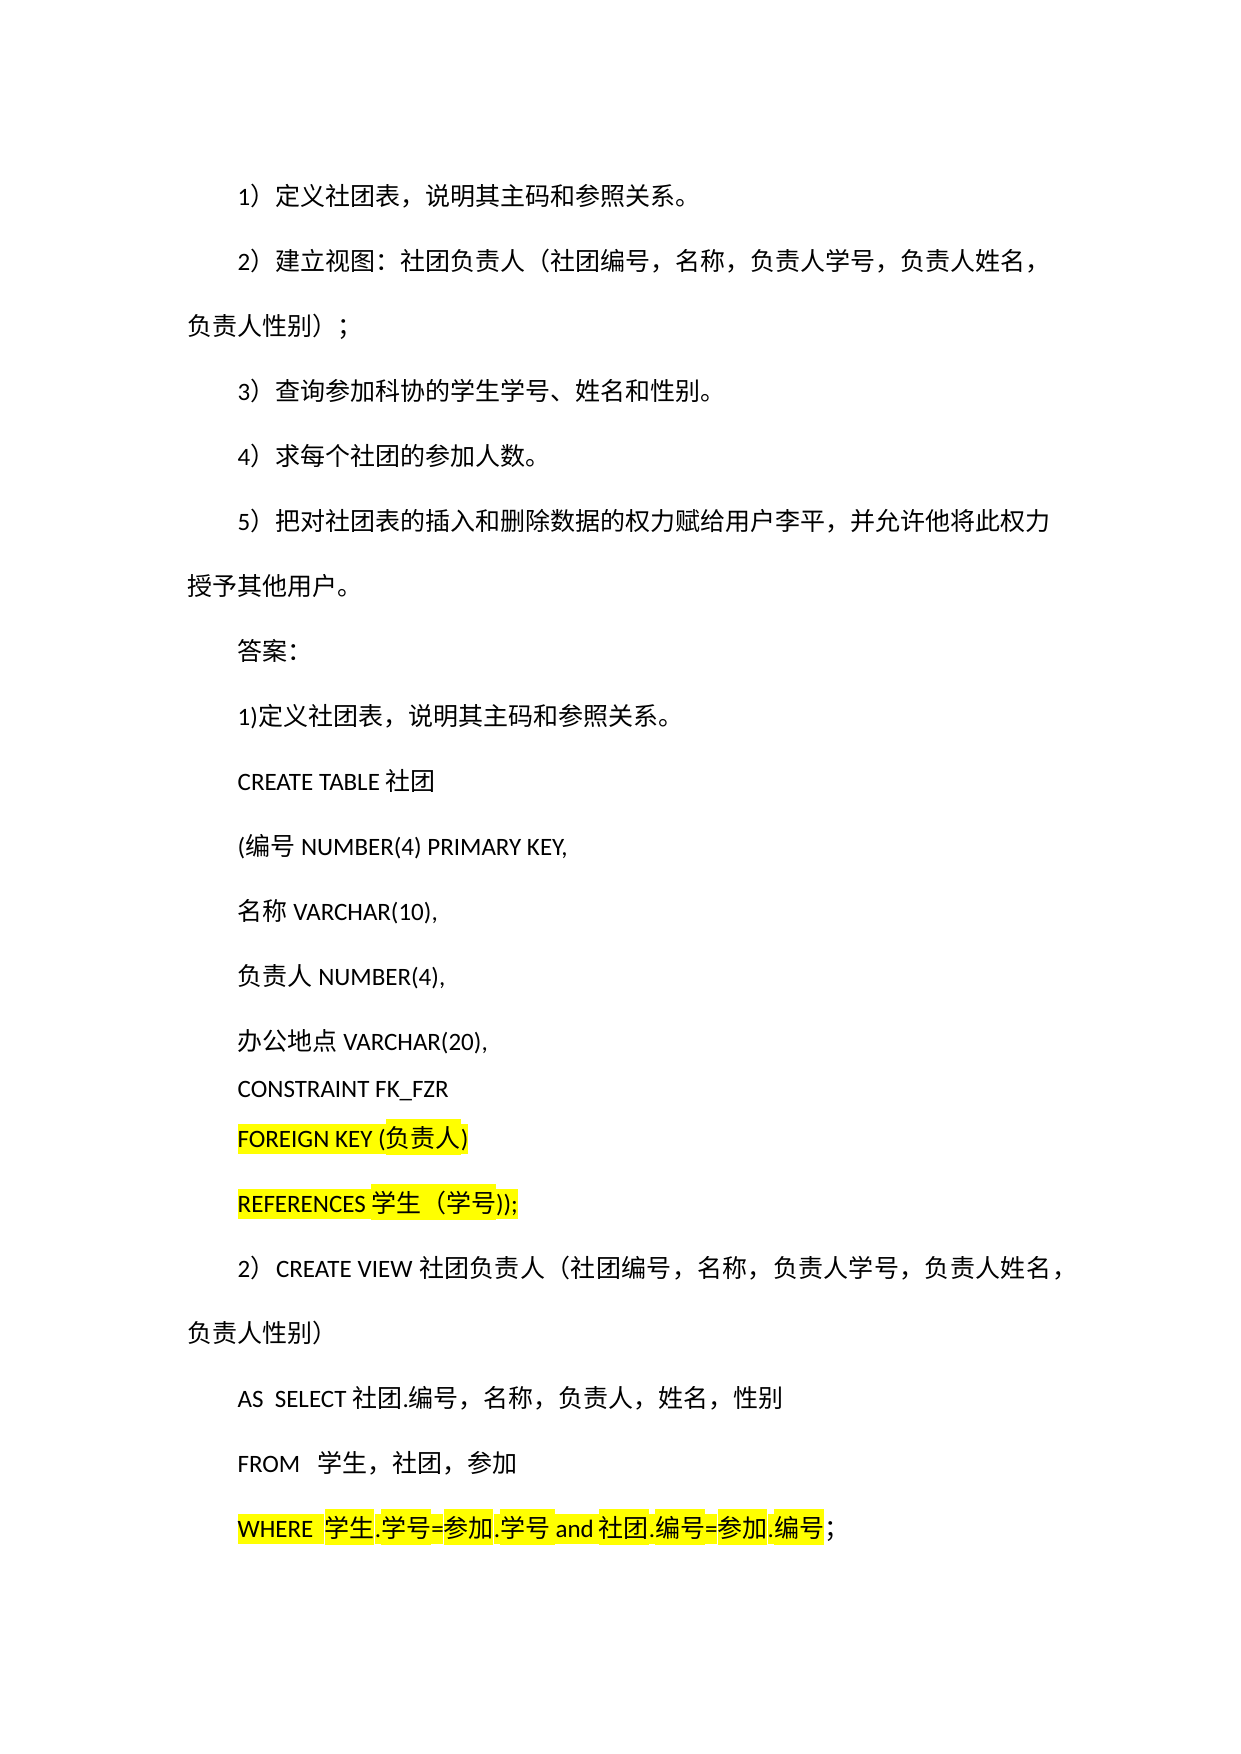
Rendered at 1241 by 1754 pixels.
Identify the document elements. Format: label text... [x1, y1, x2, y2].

text 1）定义社团表，说明其主码和参照关系。 [187, 162, 1053, 227]
text 负责人 NUMBER(4), [187, 942, 1053, 1007]
text CONSTRAINT FK_FZR [187, 1072, 1053, 1104]
text WHERE 学生.学号=参加.学号 and社团.编号=参加.编号； [187, 1494, 1053, 1559]
text REFERENCES学生（学号)); [187, 1169, 1053, 1234]
text AS SELECT 社团.编号，名称，负责人，姓名，性别 [187, 1364, 1053, 1429]
text 1)定义社团表，说明其主码和参照关系。 [187, 682, 1053, 747]
text FROM 学生，社团，参加 [187, 1429, 1053, 1494]
text 2）建立视图：社团负责人（社团编号，名称，负责人学号，负责人姓名，负责人性别）； [187, 227, 1053, 357]
text 4）求每个社团的参加人数。 [187, 422, 1053, 487]
text FOREIGN KEY (负责人) [187, 1104, 1053, 1169]
text 5）把对社团表的插入和删除数据的权力赋给用户李平，并允许他将此权力授予其他用户。 [187, 487, 1053, 617]
text 办公地点 VARCHAR(20), [187, 1007, 1053, 1072]
text 答案： [187, 617, 1053, 682]
text 3）查询参加科协的学生学号、姓名和性别。 [187, 357, 1053, 422]
text CREATE TABLE 社团 [187, 747, 1053, 812]
text (编号 NUMBER(4) PRIMARY KEY, [187, 812, 1053, 877]
text 2）CREATE VIEW 社团负责人（社团编号，名称，负责人学号，负责人姓名，负责人性别） [187, 1234, 1053, 1364]
text 名称 VARCHAR(10), [187, 877, 1053, 942]
